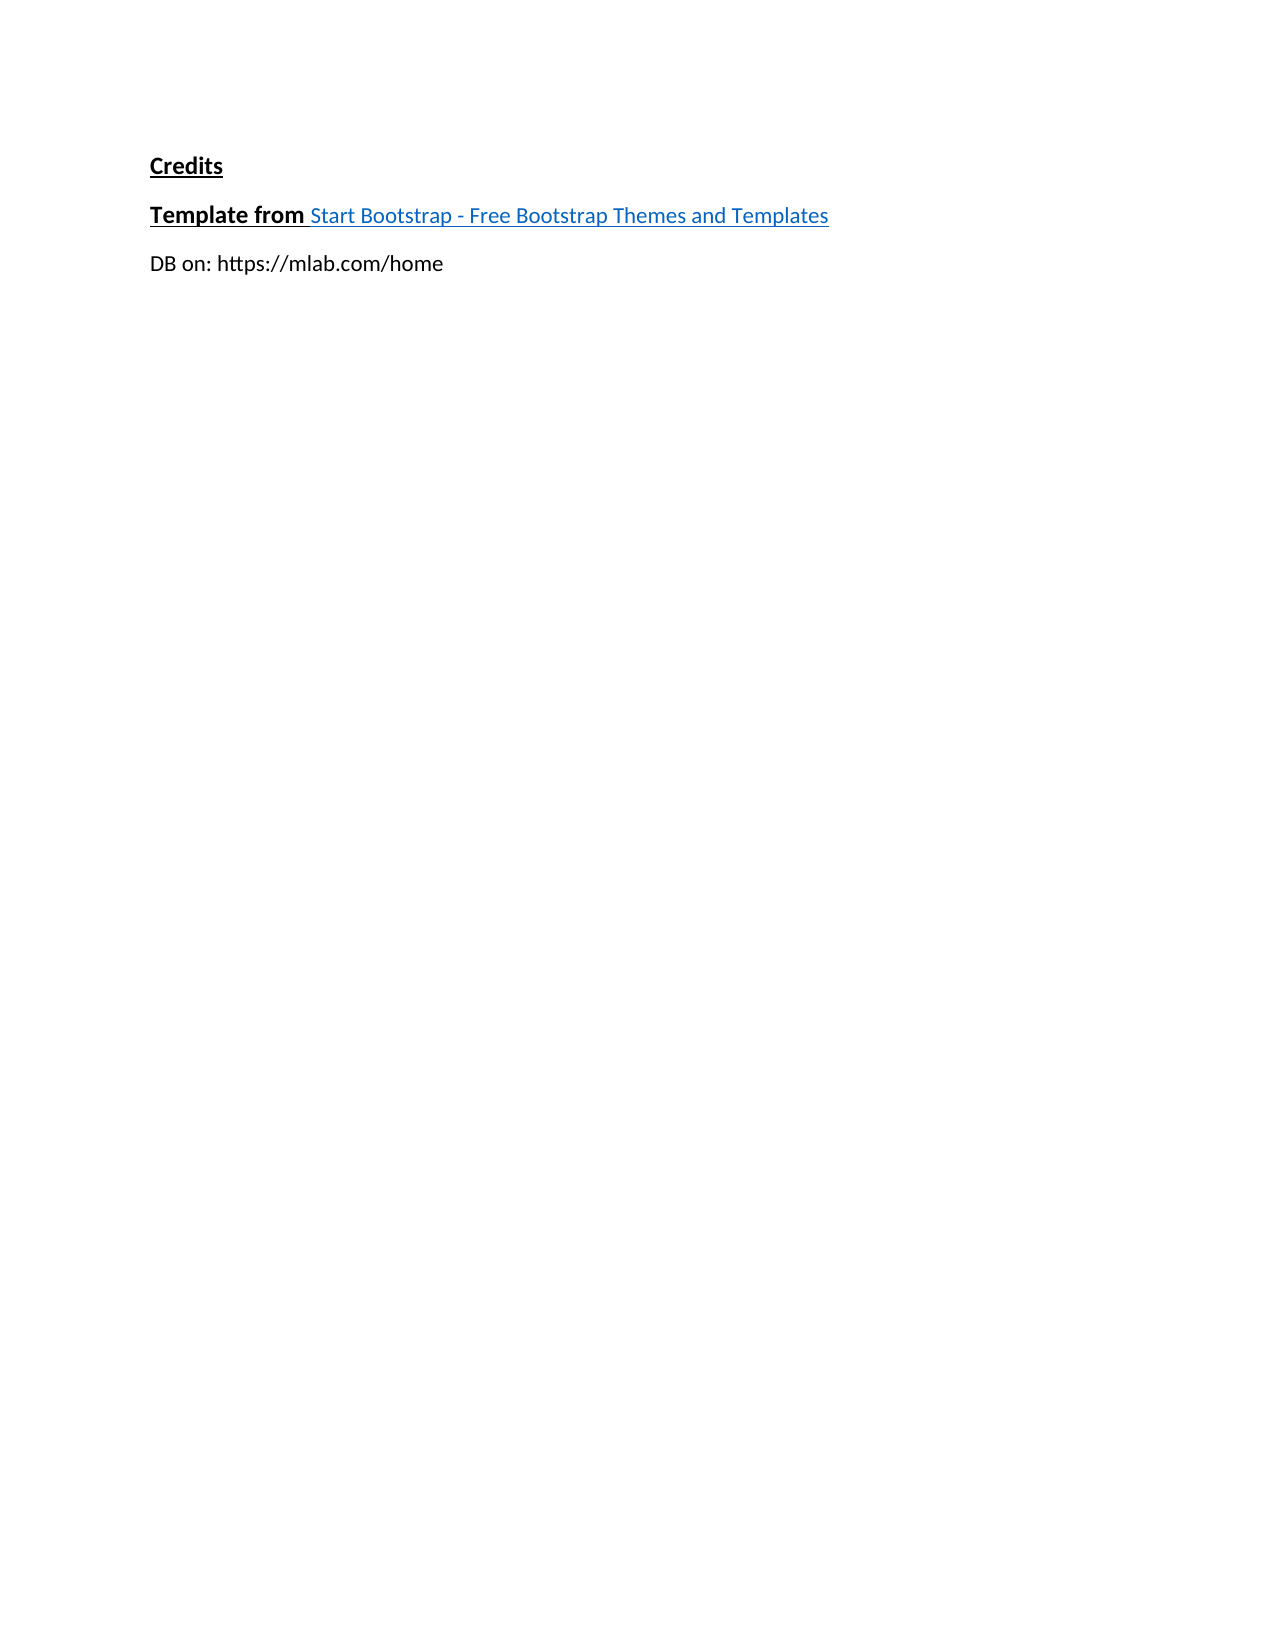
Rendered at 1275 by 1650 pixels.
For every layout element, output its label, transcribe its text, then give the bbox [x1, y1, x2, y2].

text DB on: https://mlab.com/home [150, 249, 1125, 277]
text Template from Start Bootstrap - Free Bootstrap Themes and Templates [150, 199, 1125, 230]
text Credits [150, 150, 1125, 181]
